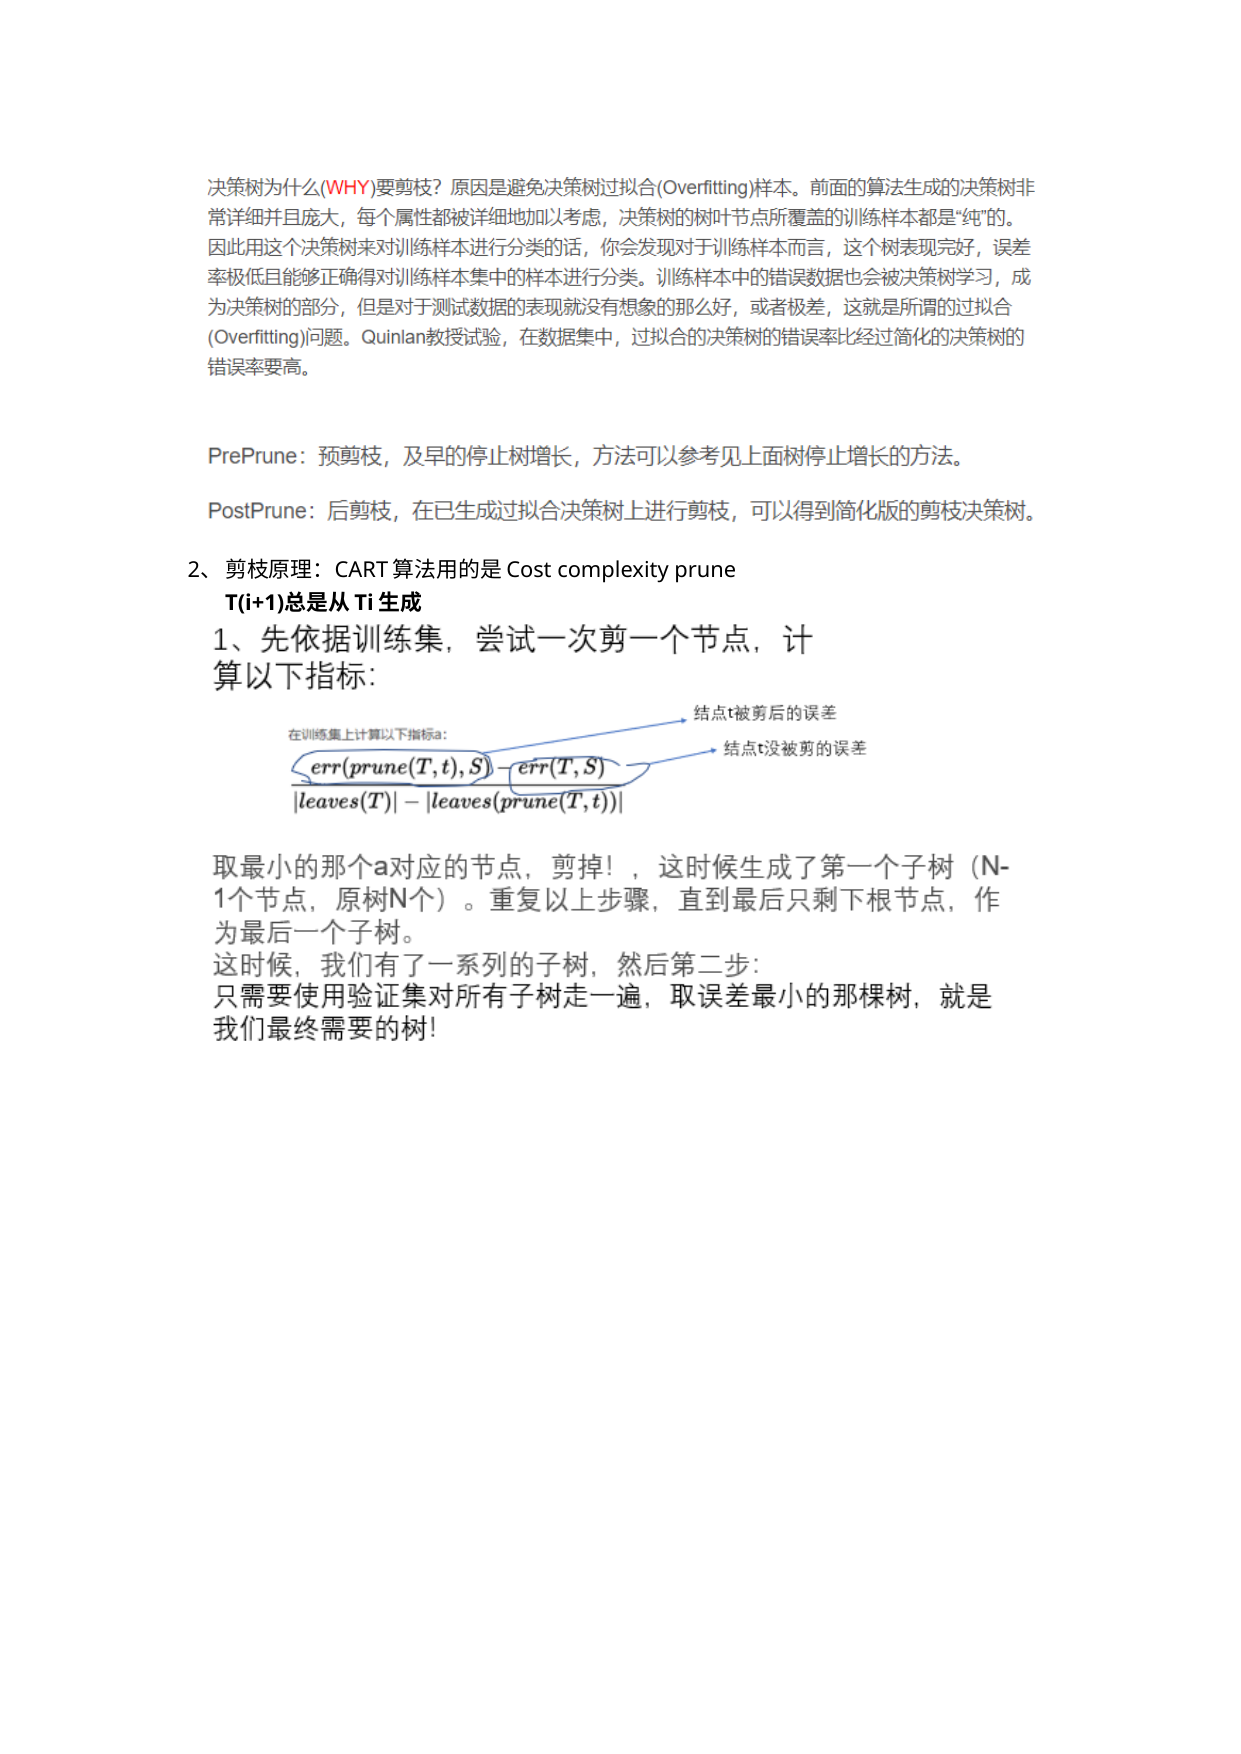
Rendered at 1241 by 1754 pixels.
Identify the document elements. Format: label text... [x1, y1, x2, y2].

picture [187, 162, 1053, 413]
picture [187, 617, 1053, 1058]
picture [187, 422, 1053, 544]
list 剪枝原理：CART算法用的是Cost complexity prune [187, 552, 1053, 584]
text T(i+1)总是从Ti生成 [187, 584, 1053, 617]
